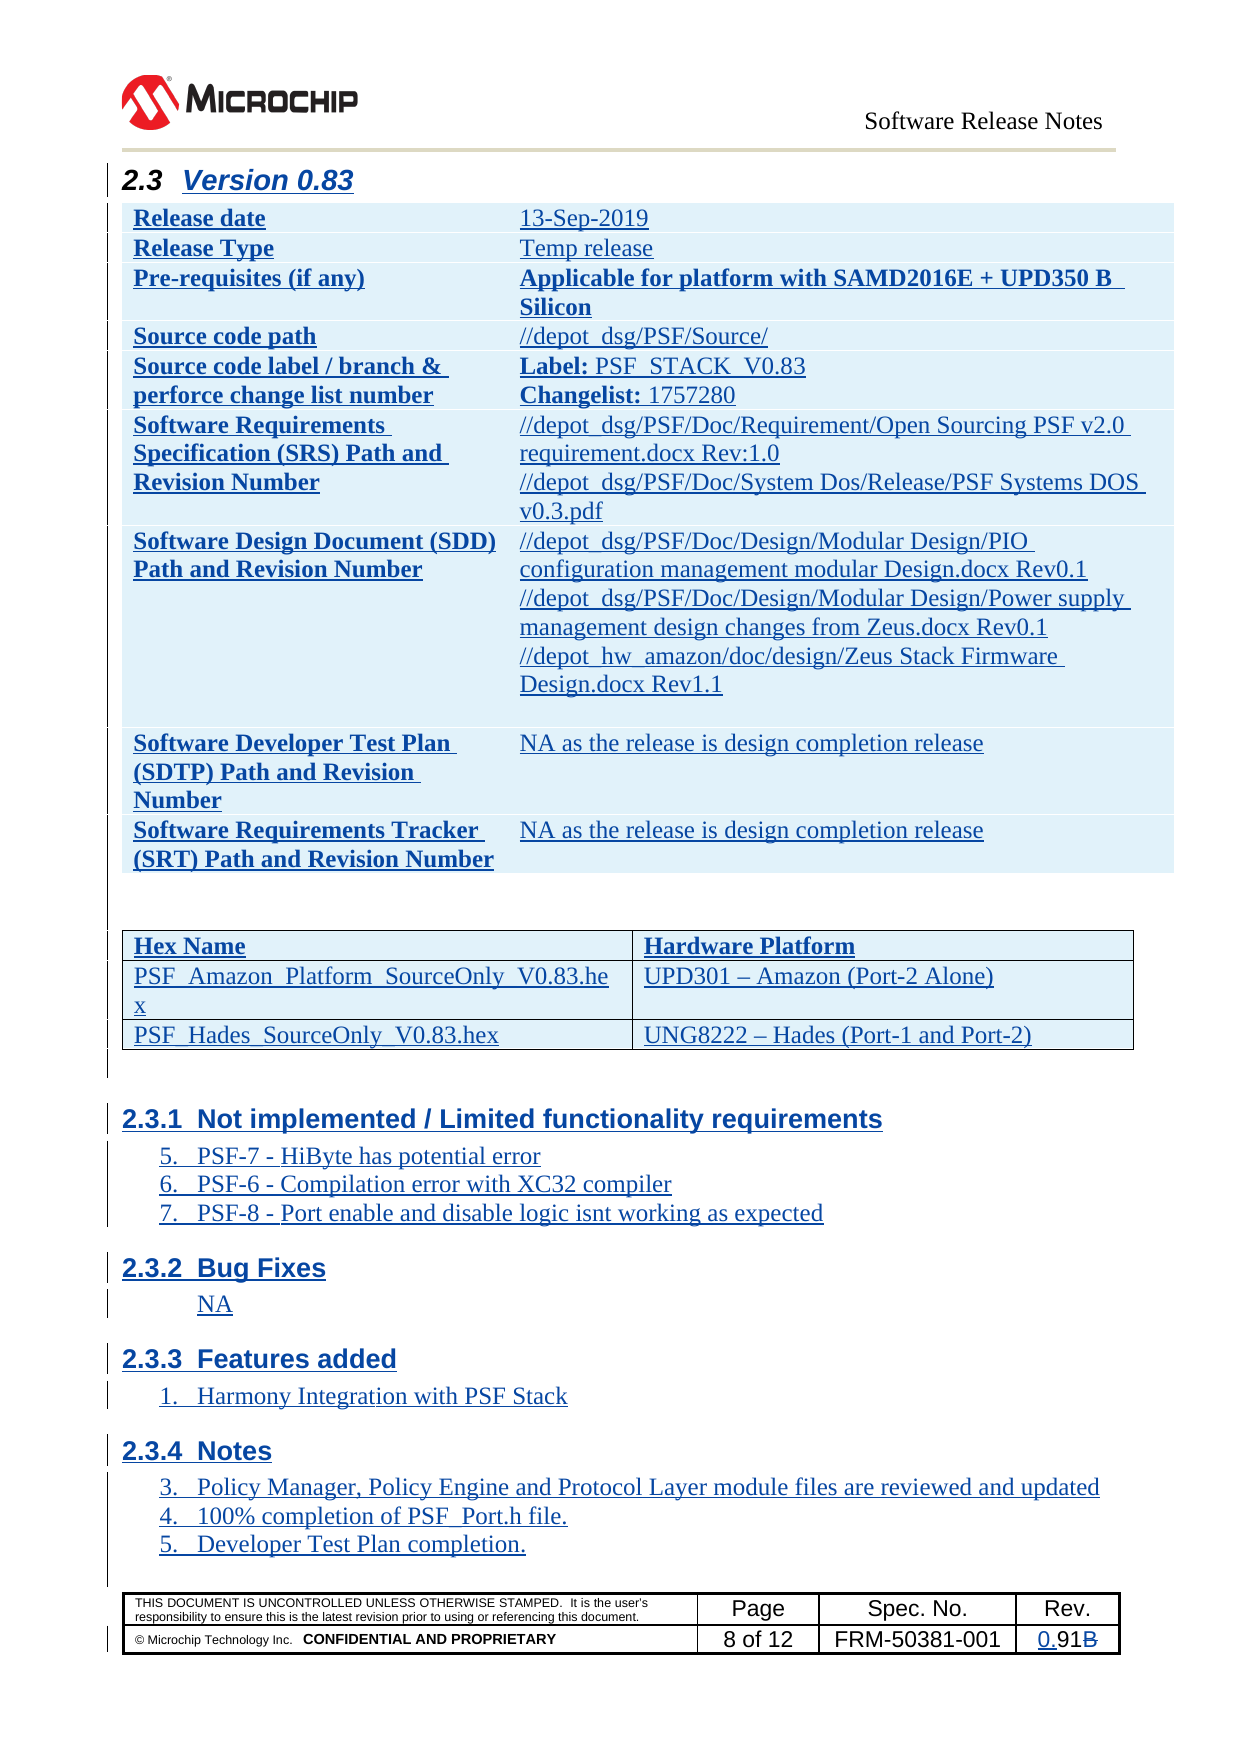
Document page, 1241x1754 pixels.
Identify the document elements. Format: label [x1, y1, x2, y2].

picture [121, 75, 358, 130]
